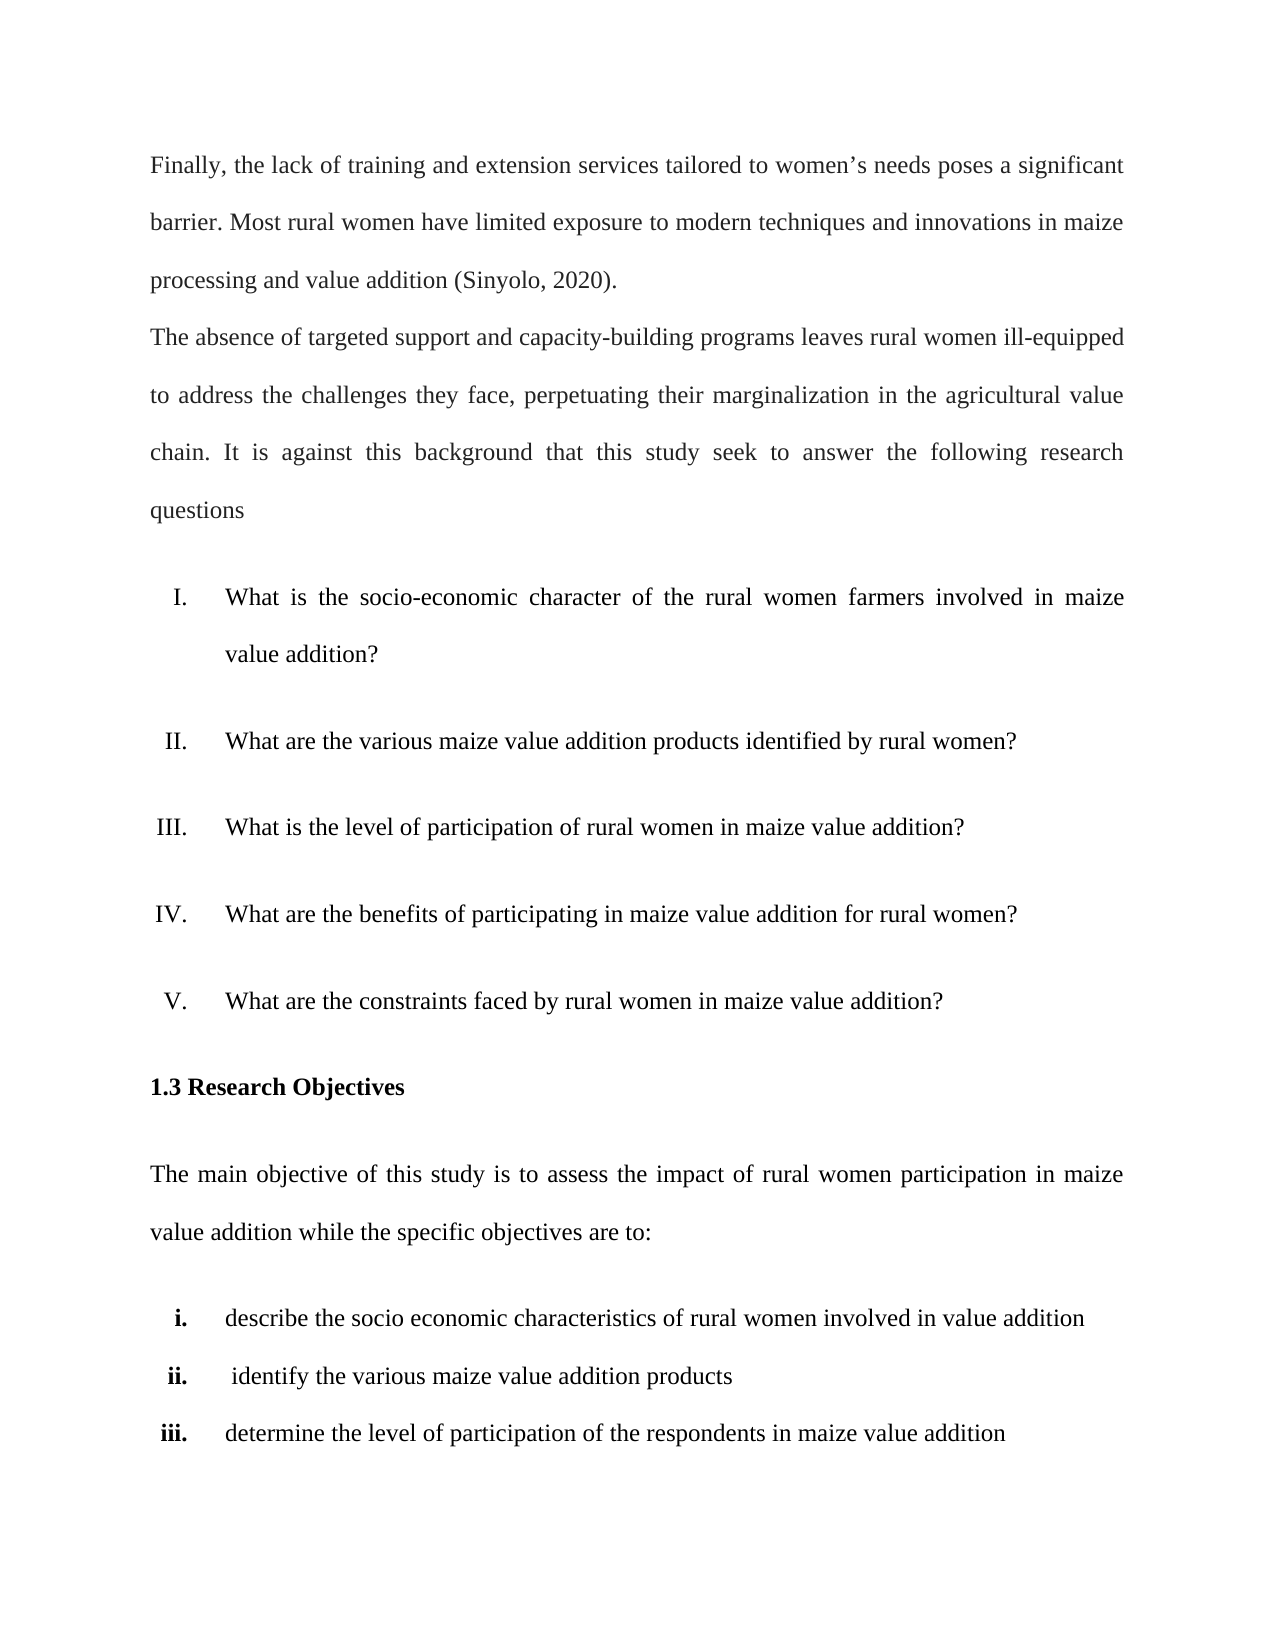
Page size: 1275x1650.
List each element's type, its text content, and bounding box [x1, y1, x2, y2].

list What are the constraints faced by rural women in maize value addition? [187, 986, 1125, 1014]
text 1.3 Research Objectives [150, 1072, 1125, 1101]
text The absence of targeted support and capacity-building programs leaves rural women ill-equipped to address the challenges they face, perpetuating their marginalization in the agricultural value chain. It is against this background that this study seek to answer the following research questions [150, 322, 1125, 524]
list What are the benefits of participating in maize value addition for rural women? [187, 899, 1125, 928]
list identify the various maize value addition products [187, 1361, 1125, 1389]
list determine the level of participation of the respondents in maize value addition [187, 1418, 1125, 1447]
list What are the various maize value addition products identified by rural women? [187, 726, 1125, 754]
list What is the level of participation of rural women in maize value addition? [187, 812, 1125, 841]
list describe the socio economic characteristics of rural women involved in value addition [187, 1303, 1125, 1332]
text The main objective of this study is to assess the impact of rural women participation in maize value addition while the specific objectives are to: [150, 1159, 1125, 1245]
text Finally, the lack of training and extension services tailored to women’s needs poses a significant barrier. Most rural women have limited exposure to modern techniques and innovations in maize processing and value addition (Sinyolo, 2020). [150, 150, 1125, 294]
list What is the socio-economic character of the rural women farmers involved in maize value addition? [187, 582, 1125, 668]
